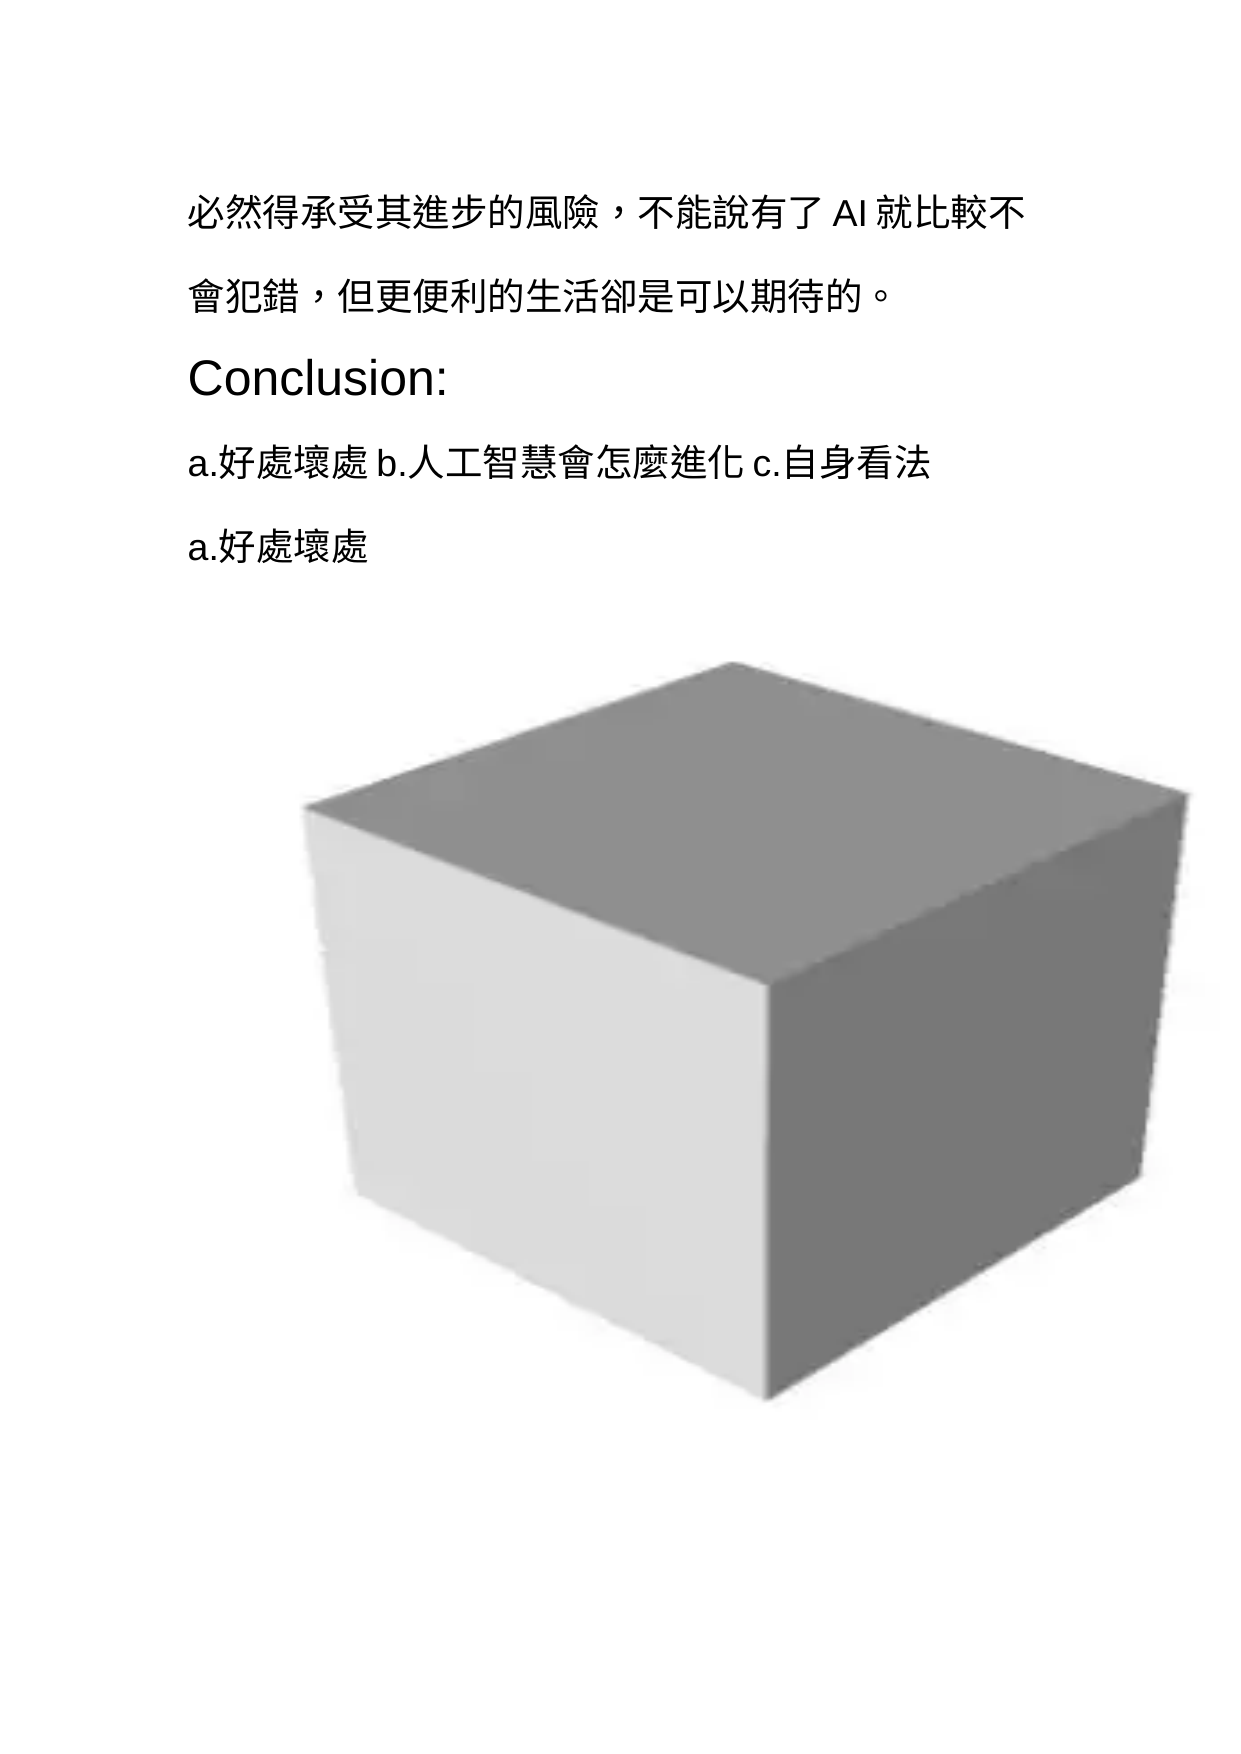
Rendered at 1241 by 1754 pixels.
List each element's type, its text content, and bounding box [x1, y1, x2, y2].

picture [187, 585, 1241, 1453]
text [187, 169, 1053, 335]
text a.好處壞處 [187, 502, 1053, 585]
text Conclusion: [187, 335, 1053, 419]
text a.好處壞處b.人工智慧會怎麼進化c.自身看法 [187, 419, 1053, 502]
